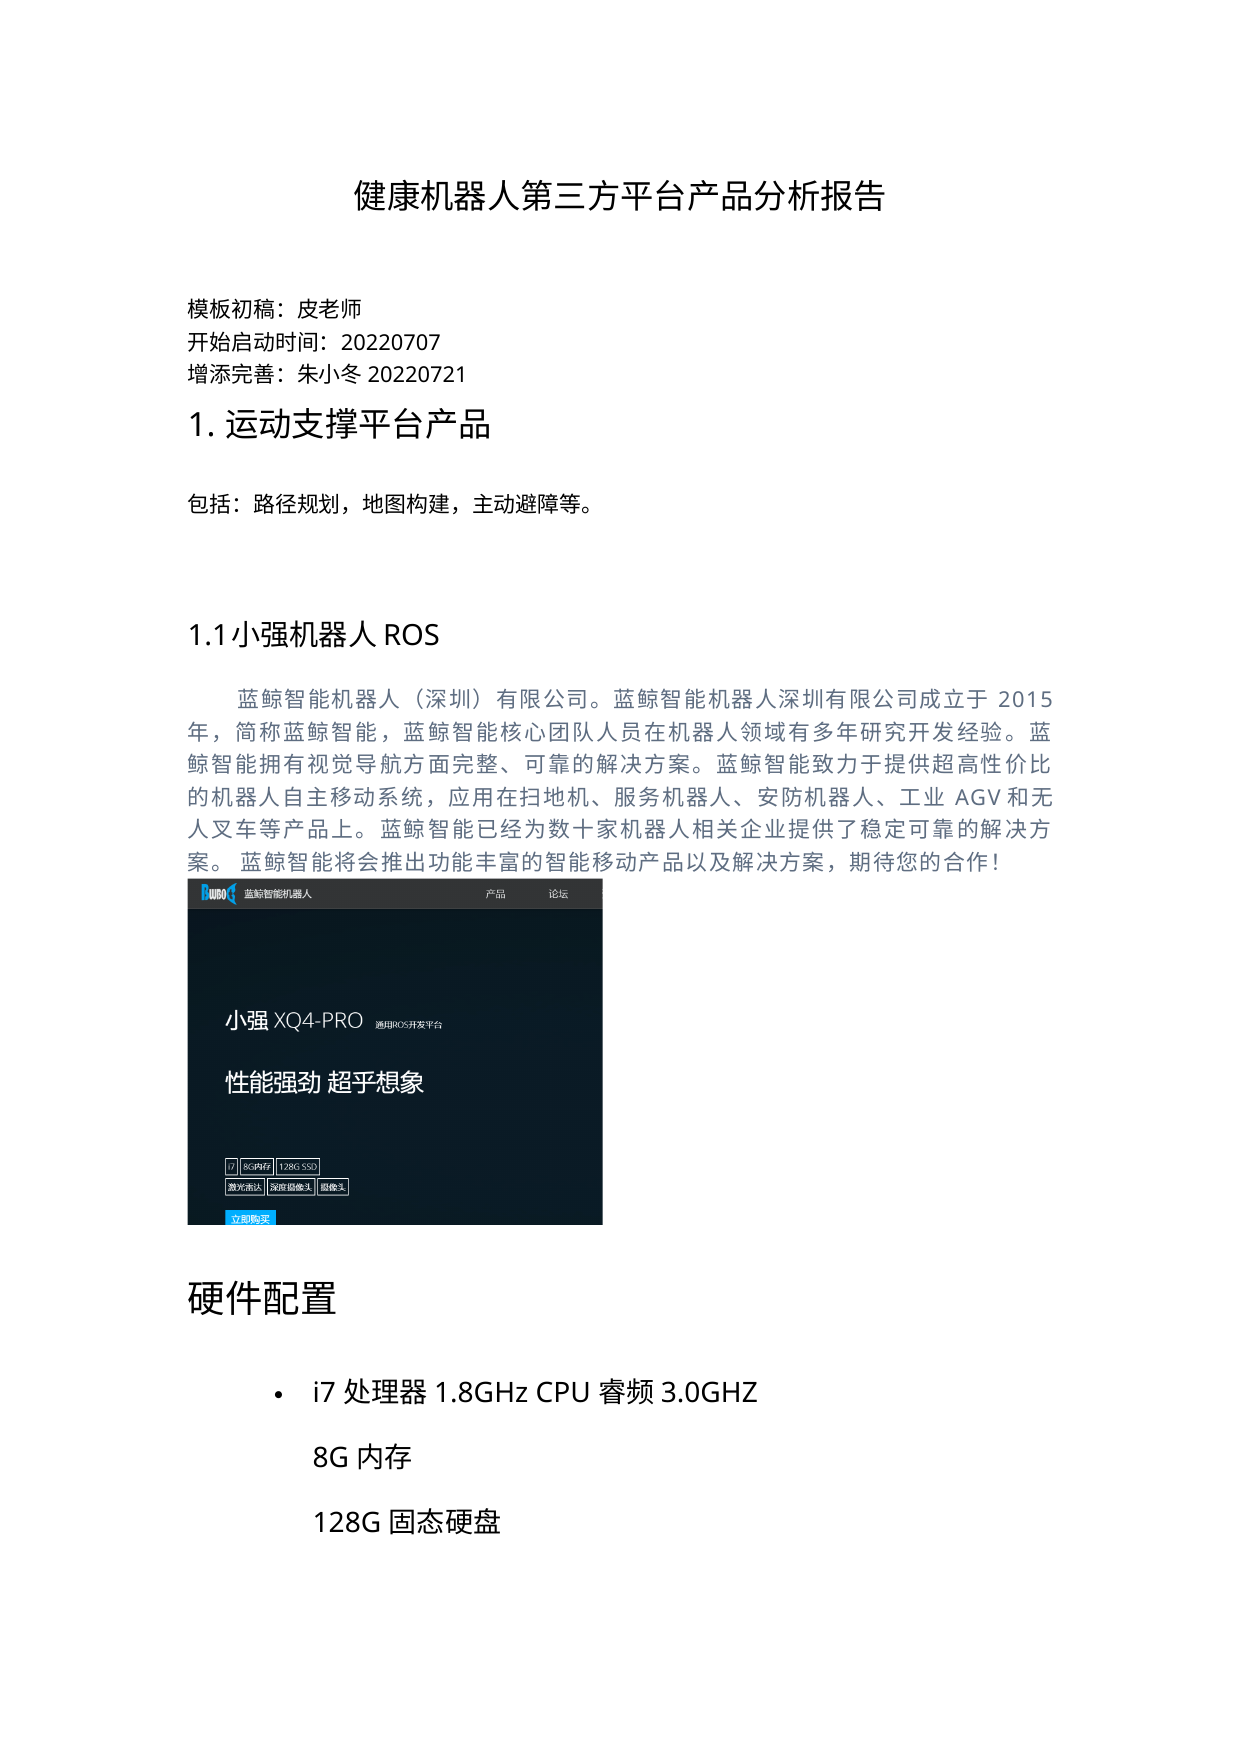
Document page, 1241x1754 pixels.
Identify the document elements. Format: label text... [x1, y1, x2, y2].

text 健康机器人第三方平台产品分析报告 [187, 162, 1053, 227]
picture [187, 877, 603, 1225]
text 包括：路径规划，地图构建，主动避障等。 [187, 487, 1053, 519]
text 开始启动时间：20220707 [187, 324, 1053, 357]
list i7 处理器 1.8GHz CPU 睿频 3.0GHZ 8G 内存 128G 固态硬盘 [275, 1358, 1053, 1553]
text 硬件配置 [187, 1264, 1053, 1329]
text 蓝鲸智能机器人（深圳）有限公司。蓝鲸智能机器人深圳有限公司成立于2015年，简称蓝鲸智能，蓝鲸智能核心团队人员在机器人领域有多年研究开发经验。蓝鲸智能拥有视觉导航方面完整、可靠的解决方案。蓝鲸智能致力于提供超高性价比的机器人自主移动系统，应用在扫地机、服务机器人、安防机器人、工业AGV和无人叉车等产品上。蓝鲸智能已经为数十家机器人相关企业提供了稳定可靠的解决方案。 蓝鲸智能将会推出功能丰富的智能移动产品以及解决方案，期待您的合作！ [187, 682, 1053, 877]
text 模板初稿：皮老师 [187, 292, 1053, 324]
picture [242, 1216, 259, 1223]
list 运动支撑平台产品 [187, 389, 1053, 454]
text 增添完善：朱小冬 20220721 [187, 357, 1053, 389]
list 小强机器人ROS [187, 601, 1053, 666]
